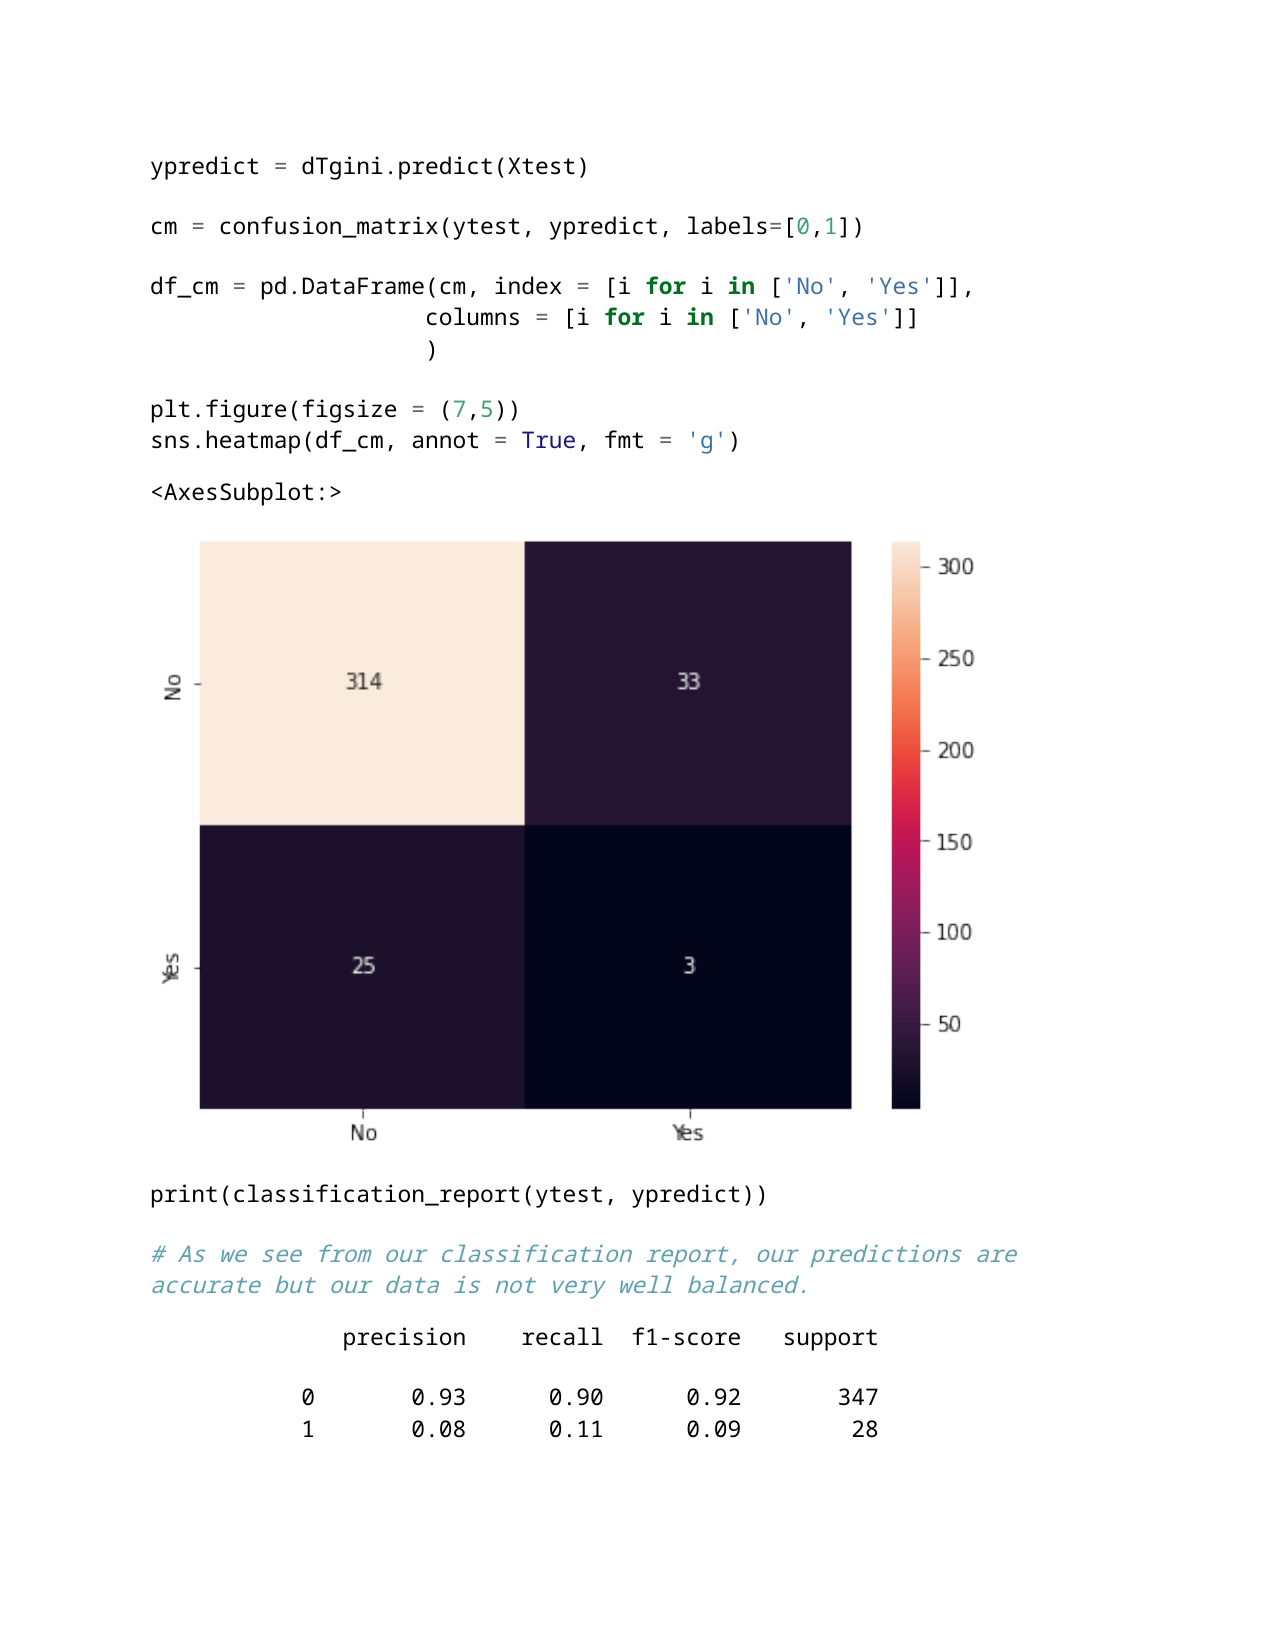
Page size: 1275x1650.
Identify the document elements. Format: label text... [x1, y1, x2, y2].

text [150, 150, 1125, 455]
text <AxesSubplot:> [150, 476, 1125, 507]
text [150, 1321, 1125, 1472]
picture [150, 527, 990, 1160]
text print(classification_report(ytest, ypredict)) # As we see from our classification report, our predictions are accurate but our data is not very well balanced. [150, 1178, 1125, 1300]
